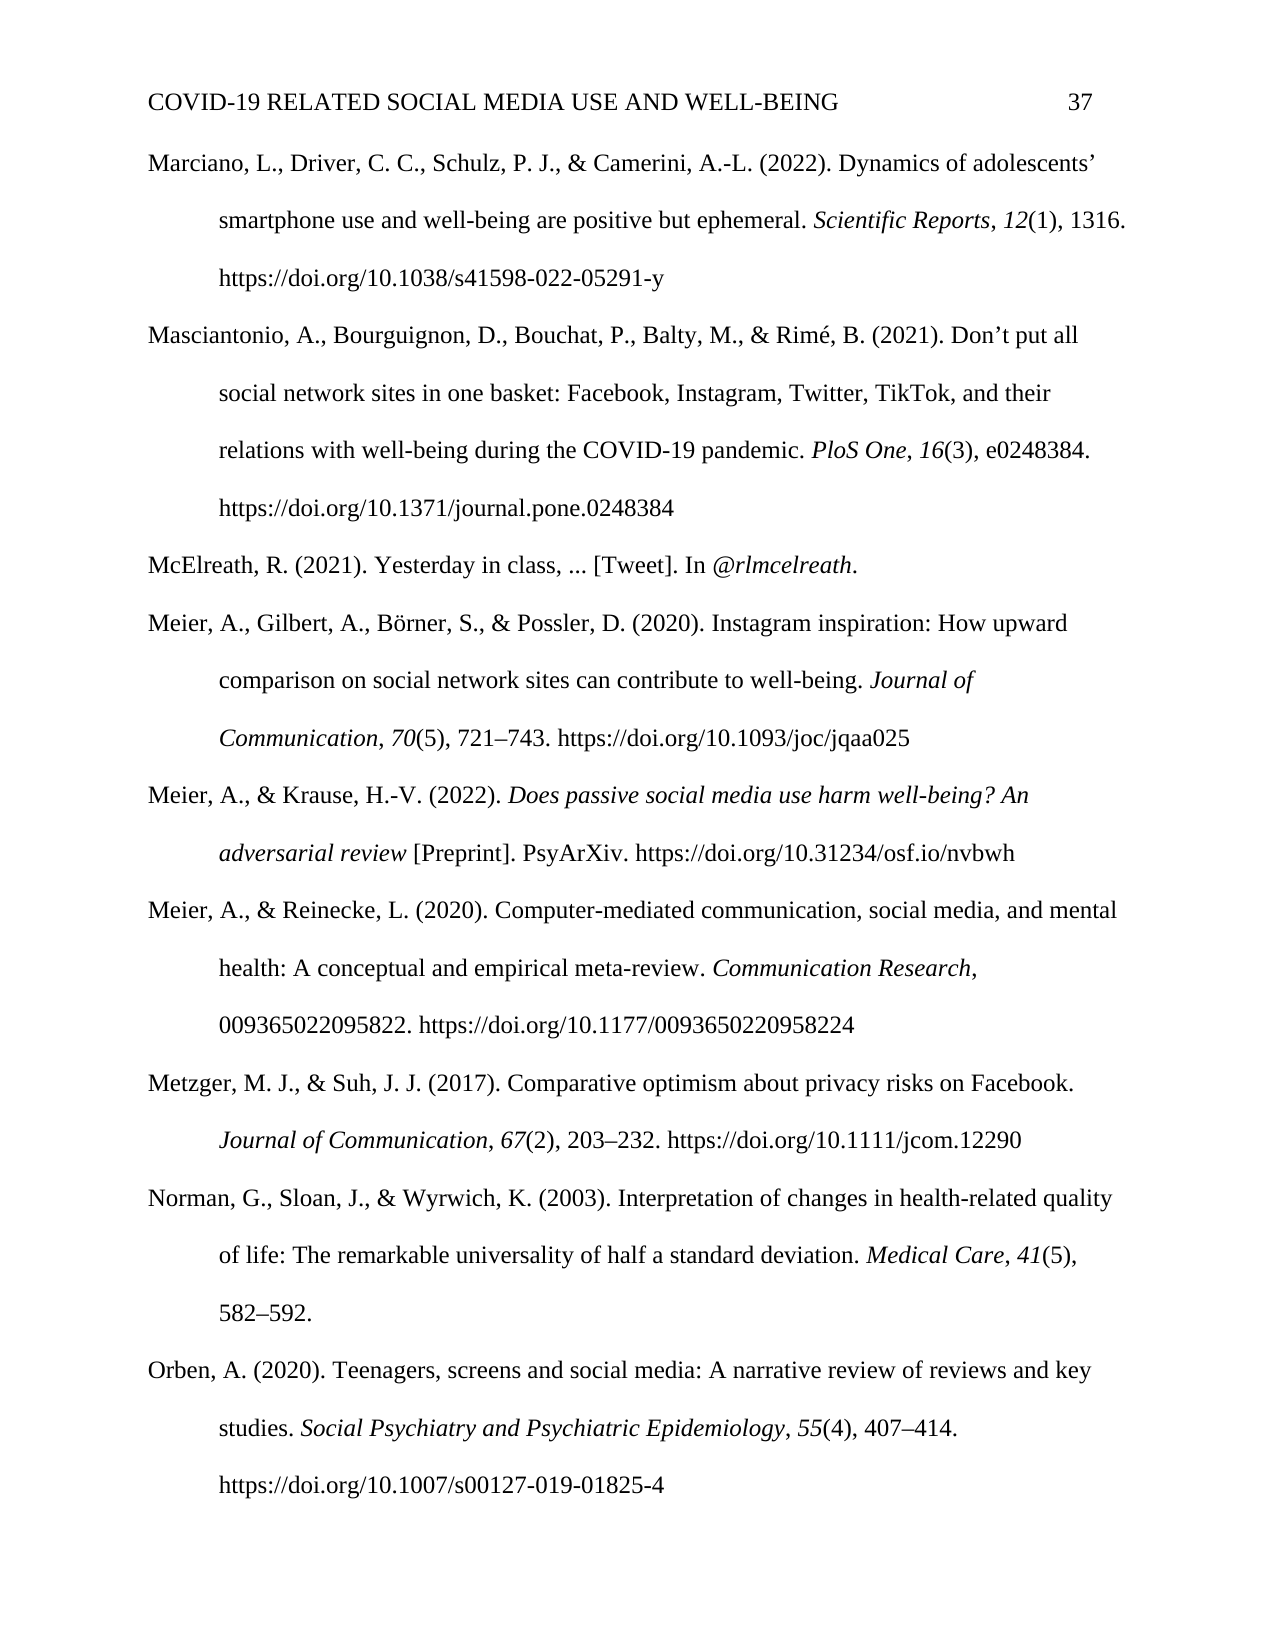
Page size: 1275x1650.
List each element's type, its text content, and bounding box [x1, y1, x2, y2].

text Orben, A. (2020). Teenagers, screens and social media: A narrative review of reviews and key studies. Social Psychiatry and Psychiatric Epidemiology, 55(4), 407–414. https://doi.org/10.1007/s00127-019-01825-4 [148, 1355, 1127, 1499]
text Meier, A., Gilbert, A., Börner, S., & Possler, D. (2020). Instagram inspiration: How upward comparison on social network sites can contribute to well-being. Journal of Communication, 70(5), 721–743. https://doi.org/10.1093/joc/jqaa025 [148, 608, 1127, 751]
text Metzger, M. J., & Suh, J. J. (2017). Comparative optimism about privacy risks on Facebook. Journal of Communication, 67(2), 203–232. https://doi.org/10.1111/jcom.12290 [148, 1068, 1127, 1154]
text Meier, A., & Reinecke, L. (2020). Computer-mediated communication, social media, and mental health: A conceptual and empirical meta-review. Communication Research, 009365022095822. https://doi.org/10.1177/0093650220958224 [148, 895, 1127, 1039]
text Marciano, L., Driver, C. C., Schulz, P. J., & Camerini, A.-L. (2022). Dynamics of adolescents’ smartphone use and well-being are positive but ephemeral. Scientific Reports, 12(1), 1316. https://doi.org/10.1038/s41598-022-05291-y [148, 148, 1127, 291]
text McElreath, R. (2021). Yesterday in class, ... [Tweet]. In @rlmcelreath. [148, 550, 1127, 579]
text Norman, G., Sloan, J., & Wyrwich, K. (2003). Interpretation of changes in health-related quality of life: The remarkable universality of half a standard deviation. Medical Care, 41(5), 582–592. [148, 1183, 1127, 1326]
text Meier, A., & Krause, H.-V. (2022). Does passive social media use harm well-being? An adversarial review [Preprint]. PsyArXiv. https://doi.org/10.31234/osf.io/nvbwh [148, 780, 1127, 866]
text Masciantonio, A., Bourguignon, D., Bouchat, P., Balty, M., & Rimé, B. (2021). Don’t put all social network sites in one basket: Facebook, Instagram, Twitter, TikTok, and their relations with well-being during the COVID-19 pandemic. PloS One, 16(3), e0248384. https://doi.org/10.1371/journal.pone.0248384 [148, 320, 1127, 521]
